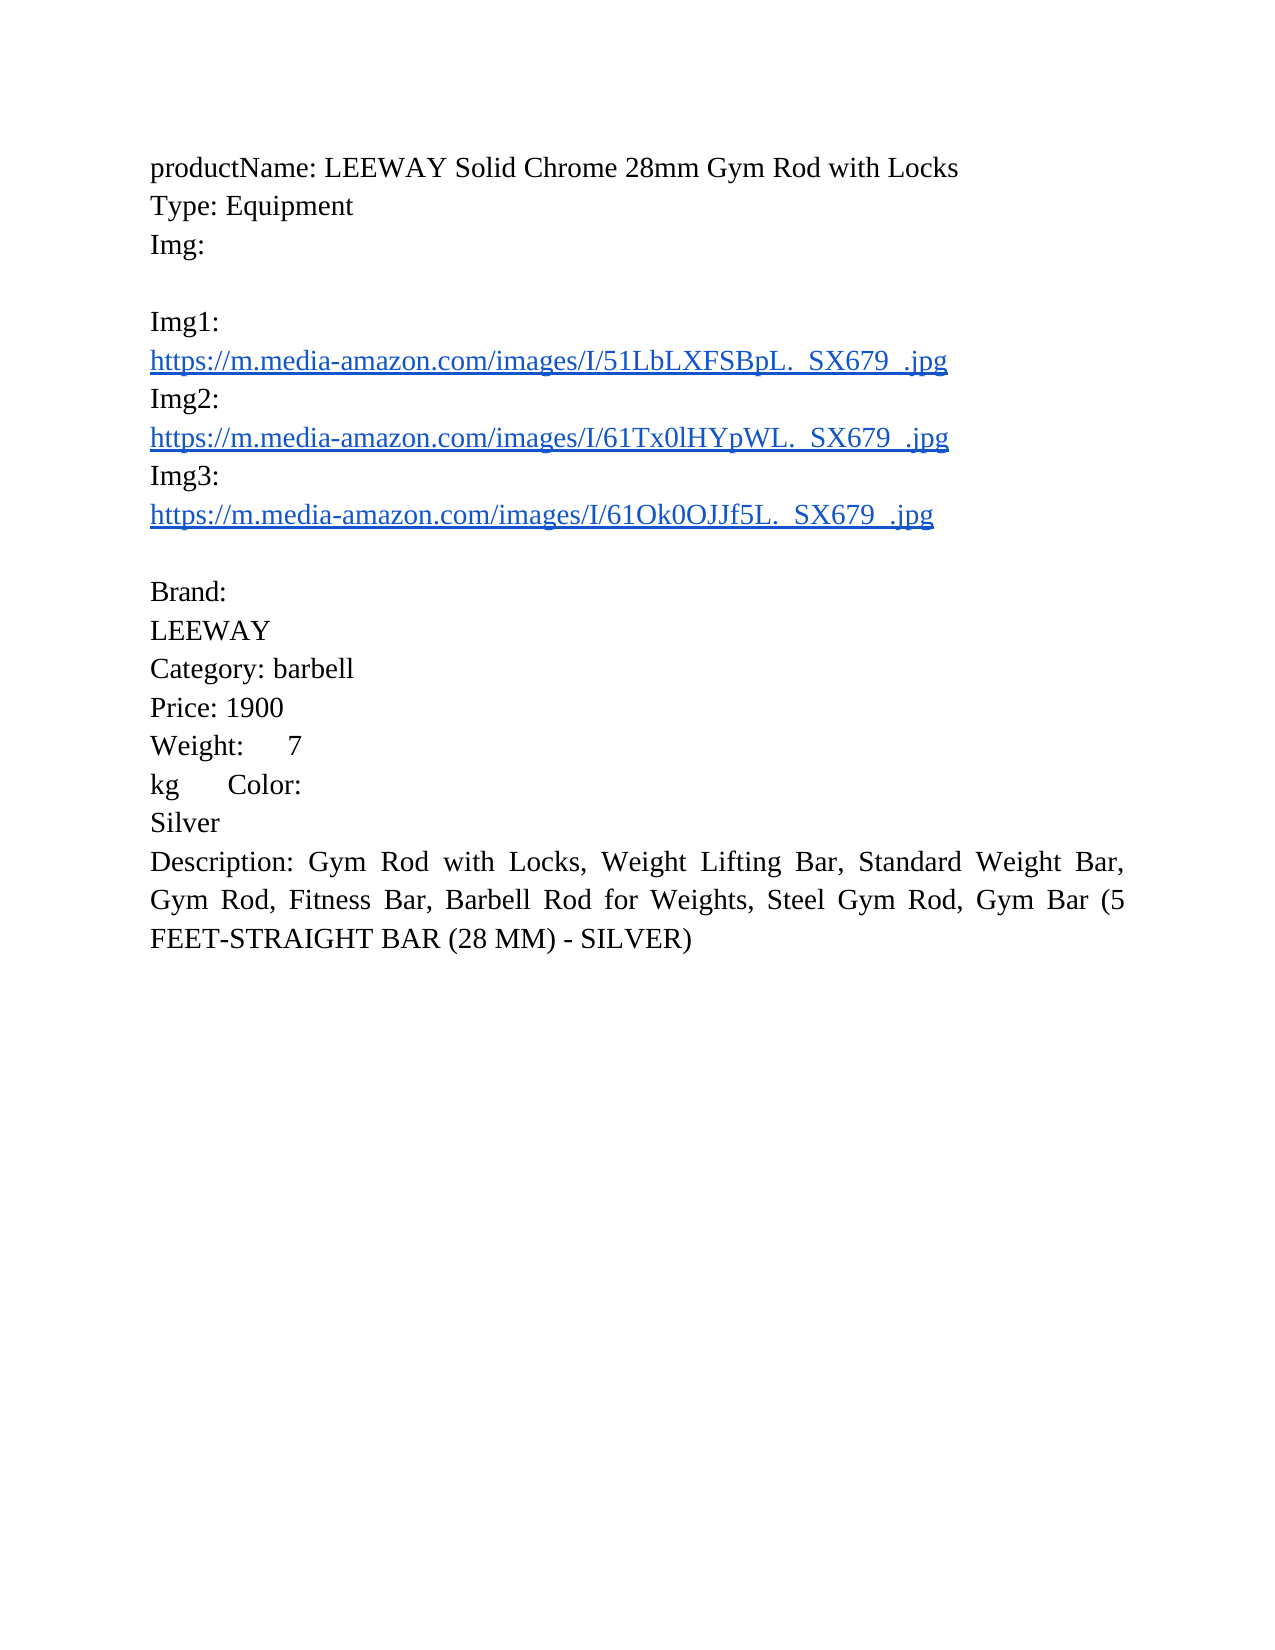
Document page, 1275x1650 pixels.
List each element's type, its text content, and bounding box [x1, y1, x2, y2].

text Description: Gym Rod with Locks, Weight Lifting Bar, Standard Weight Bar, Gym Rod, Fitness Bar, Barbell Rod for Weights, Steel Gym Rod, Gym Bar (5 FEET-STRAIGHT BAR (28 MM) - SILVER) [150, 844, 1125, 954]
text https://m.media-amazon.com/images/I/61Ok0OJJf5L._SX679_.jpg [150, 497, 1139, 531]
text https://m.media-amazon.com/images/I/61Tx0lHYpWL._SX679_.jpg Img3: [150, 420, 971, 492]
text Weight: 7 kg Color: Silver [150, 728, 302, 839]
text Brand: LEEWAY Category: barbell Price: 1900 [150, 574, 354, 723]
text productName: LEEWAY Solid Chrome 28mm Gym Rod with Locks Type: Equipment [150, 150, 971, 222]
text Img: [150, 227, 1139, 261]
text Img1: [150, 304, 1139, 338]
text https://m.media-amazon.com/images/I/51LbLXFSBpL._SX679_.jpg Img2: [150, 343, 971, 415]
